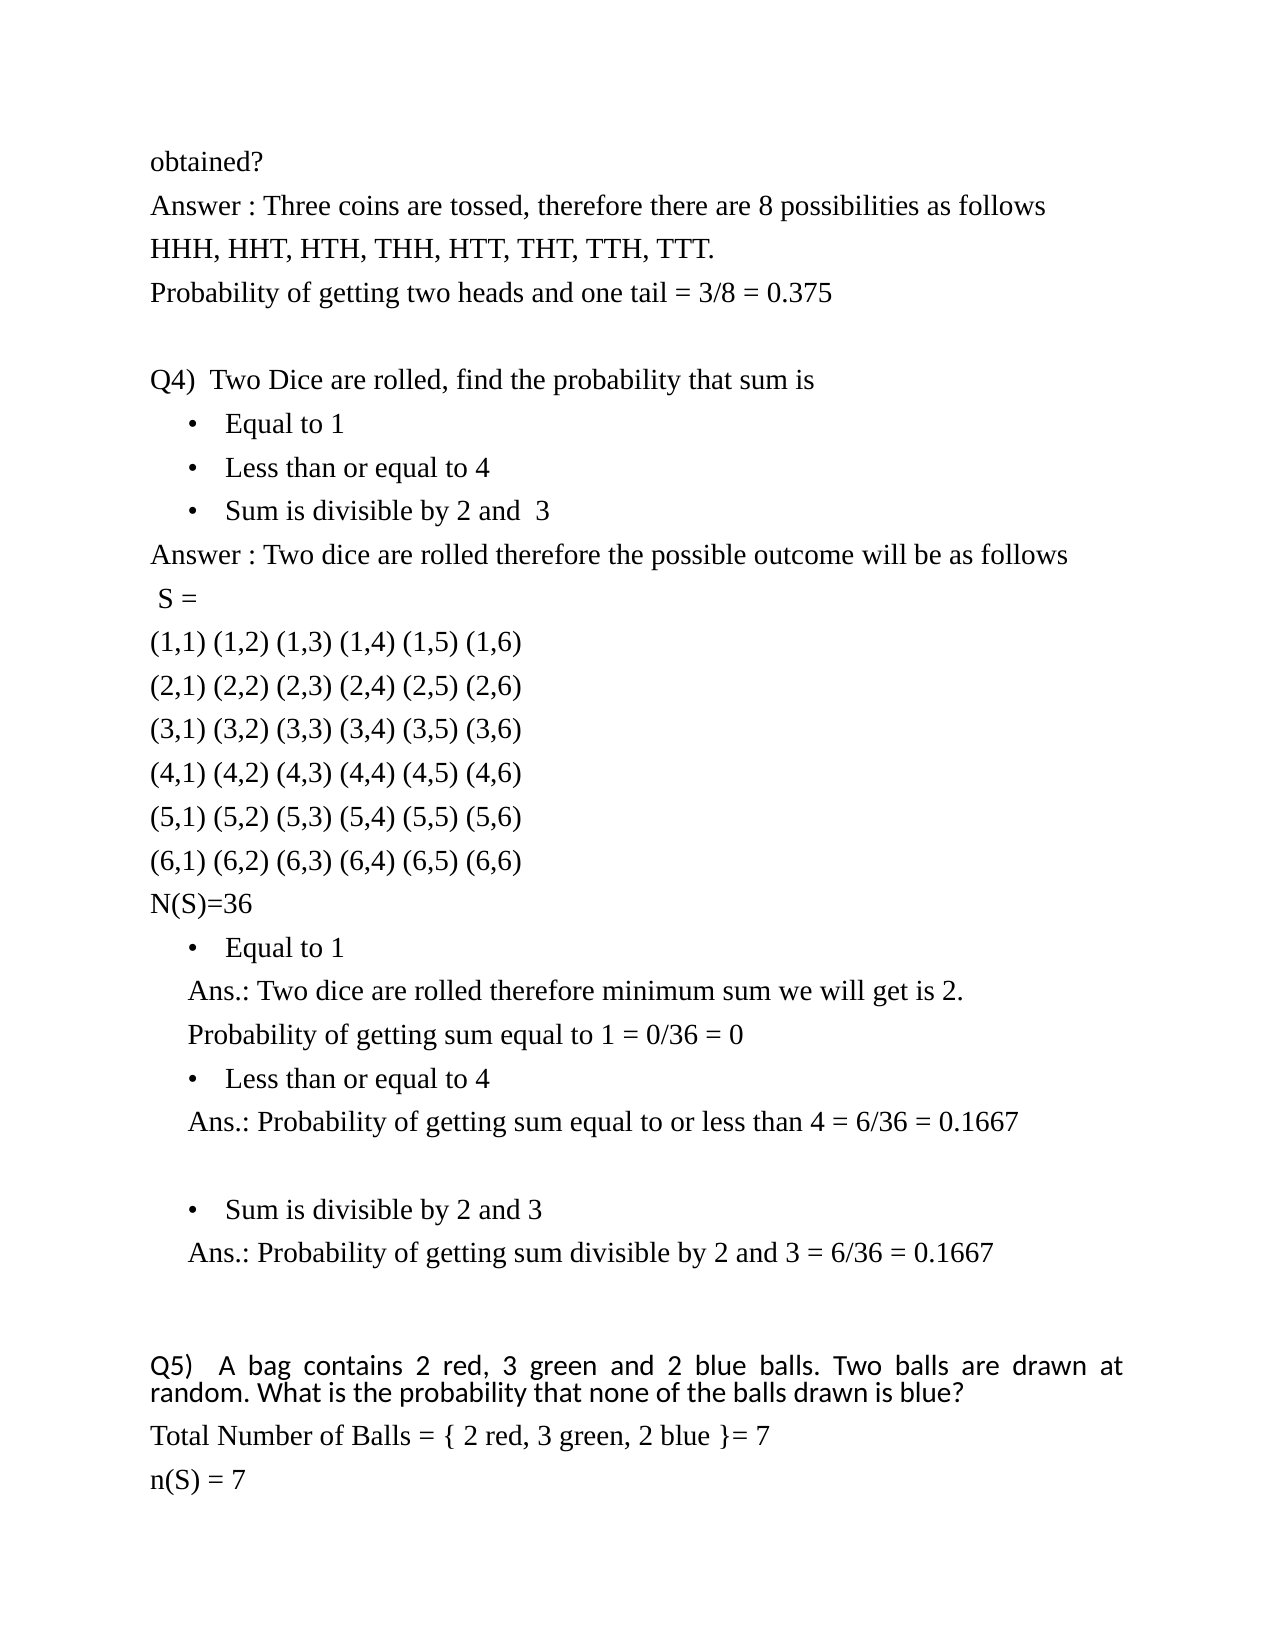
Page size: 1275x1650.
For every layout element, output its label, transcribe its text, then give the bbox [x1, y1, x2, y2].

text Q5) A bag contains 2 red, 3 green and 2 blue balls. Two balls are drawn at random. What is the probability that none of the balls drawn is blue? [150, 1353, 1125, 1407]
text Ans.: Two dice are rolled therefore minimum sum we will get is 2. [187, 979, 1125, 1006]
text (5,1) (5,2) (5,3) (5,4) (5,5) (5,6) [150, 805, 1125, 832]
text HHH, HHT, HTH, THH, HTT, THT, TTH, TTT. [150, 237, 1125, 264]
list Less than or equal to 4 [187, 456, 1125, 482]
list Sum is divisible by 2 and 3 [187, 1197, 1125, 1224]
text Total Number of Balls = { 2 red, 3 green, 2 blue }= 7 [150, 1424, 1125, 1451]
text n(S) = 7 [150, 1468, 1125, 1495]
text Answer : Three coins are tossed, therefore there are 8 possibilities as follows [150, 194, 1125, 221]
text (4,1) (4,2) (4,3) (4,4) (4,5) (4,6) [150, 761, 1125, 788]
text Probability of getting two heads and one tail = 3/8 = 0.375 [150, 281, 1125, 308]
list Equal to 1 [187, 936, 1125, 963]
text (2,1) (2,2) (2,3) (2,4) (2,5) (2,6) [150, 674, 1125, 701]
text Ans.: Probability of getting sum equal to or less than 4 = 6/36 = 0.1667 [187, 1110, 1125, 1137]
list Sum is divisible by 2 and 3 [187, 499, 1125, 526]
text Ans.: Probability of getting sum divisible by 2 and 3 = 6/36 = 0.1667 [187, 1241, 1125, 1268]
text Q4) Two Dice are rolled, find the probability that sum is [150, 368, 1125, 395]
text Answer : Two dice are rolled therefore the possible outcome will be as follows [150, 543, 1125, 570]
text S = [150, 586, 1125, 613]
text Probability of getting sum equal to 1 = 0/36 = 0 [187, 1023, 1125, 1050]
list Less than or equal to 4 [187, 1067, 1125, 1093]
text (6,1) (6,2) (6,3) (6,4) (6,5) (6,6) [150, 848, 1125, 875]
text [150, 150, 1125, 177]
text (3,1) (3,2) (3,3) (3,4) (3,5) (3,6) [150, 717, 1125, 744]
text N(S)=36 [150, 892, 1125, 919]
text (1,1) (1,2) (1,3) (1,4) (1,5) (1,6) [150, 630, 1125, 657]
list Equal to 1 [187, 412, 1125, 439]
